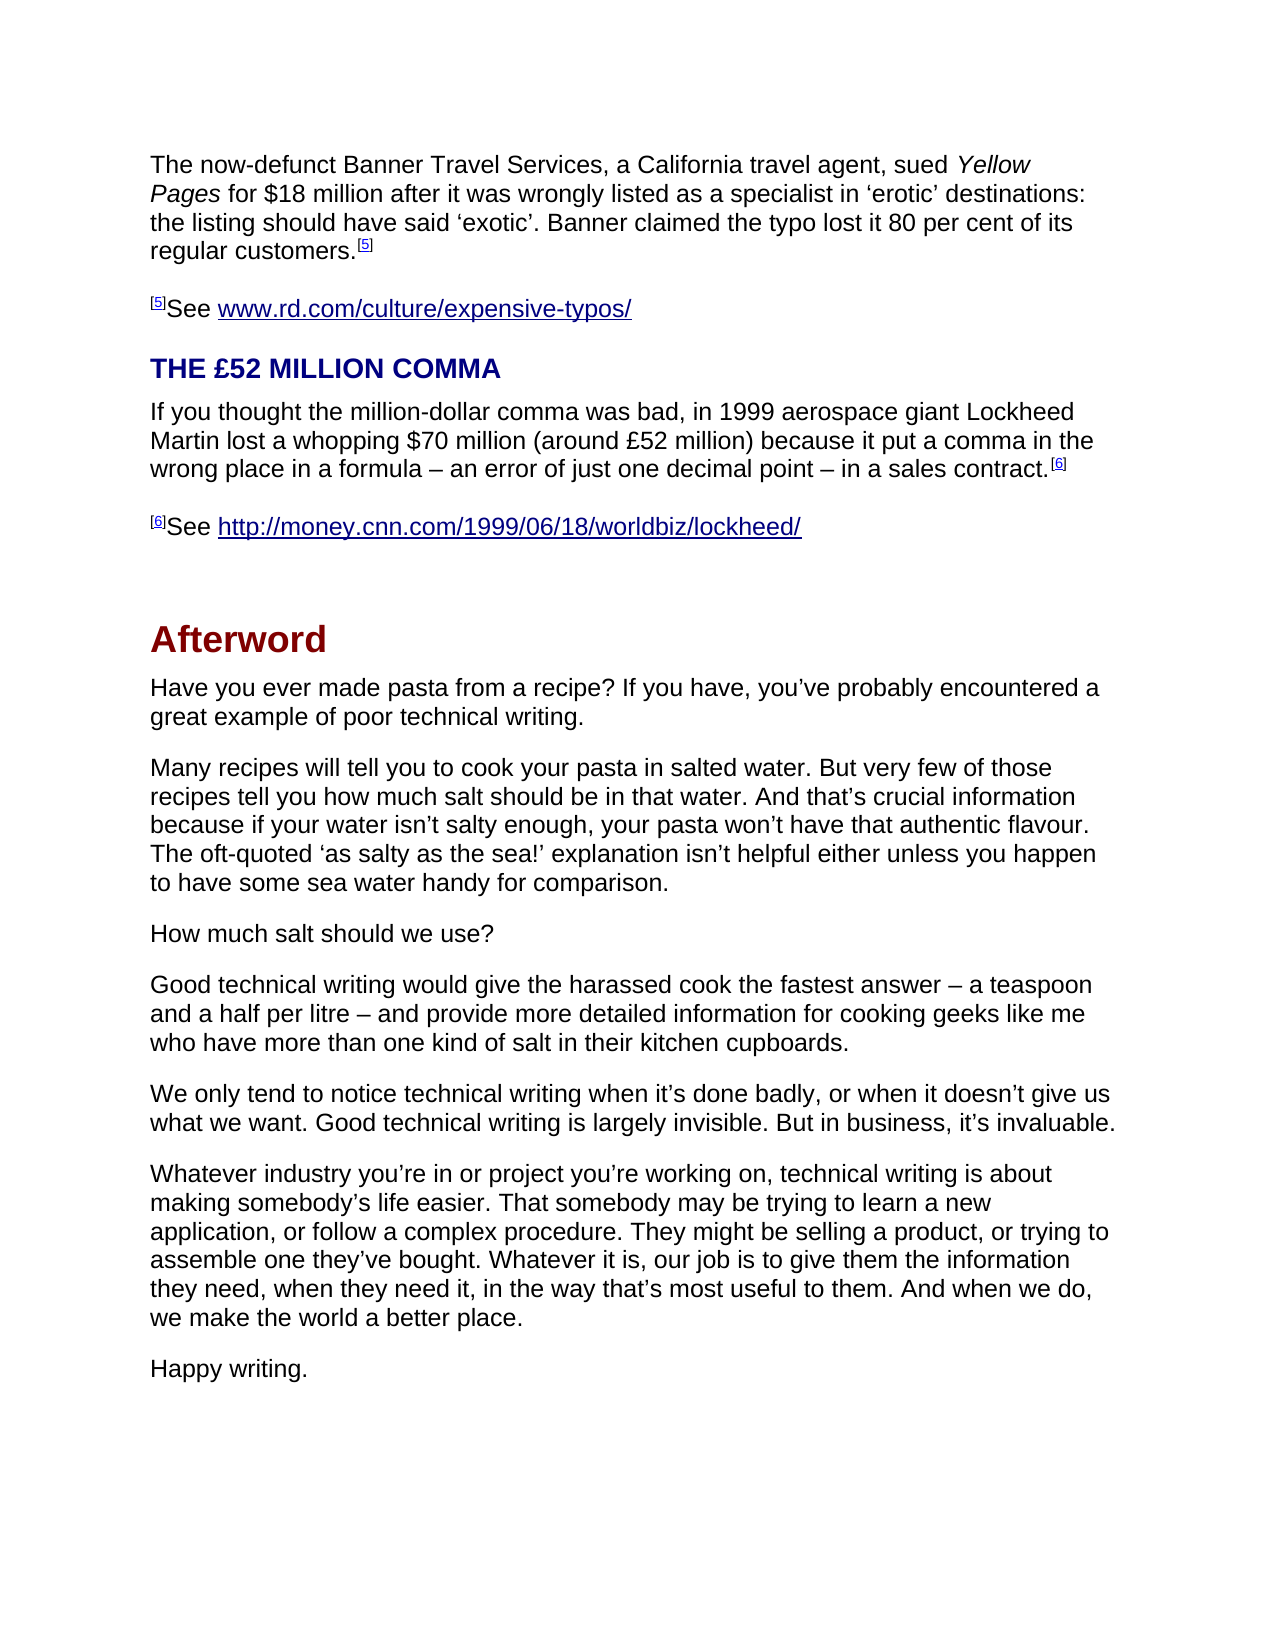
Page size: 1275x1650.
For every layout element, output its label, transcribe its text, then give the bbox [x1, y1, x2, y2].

text Have you ever made pasta from a recipe? If you have, you’ve probably encountered a great example of poor technical writing. [150, 673, 1125, 730]
text We only tend to notice technical writing when it’s done badly, or when it doesn’t give us what we want. Good technical writing is largely invisible. But in business, it’s invaluable. [150, 1079, 1125, 1137]
text The now-defunct Banner Travel Services, a California travel agent, sued Yellow Pages for $18 million after it was wrongly listed as a specialist in ‘erotic’ destinations: the listing should have said ‘exotic’. Banner claimed the typo lost it 80 per cent of its regular customers.[5] [150, 150, 1125, 265]
subtitle Afterword [150, 617, 1125, 660]
text How much salt should we use? [150, 919, 1125, 948]
text [5]See www.rd.com/culture/expensive-typos/ [150, 294, 1125, 323]
text Whatever industry you’re in or project you’re working on, technical writing is about making somebody’s life easier. That somebody may be trying to learn a new application, or follow a complex procedure. They might be selling a product, or trying to assemble one they’ve bought. Whatever it is, our job is to give them the information they need, when they need it, in the way that’s most useful to them. And when we do, we make the world a better place. [150, 1159, 1125, 1332]
subtitle THE £52 MILLION COMMA [150, 352, 1125, 384]
text If you thought the million-dollar comma was bad, in 1999 aerospace giant Lockheed Martin lost a whopping $70 million (around £52 million) because it put a comma in the wrong place in a formula – an error of just one decimal point – in a sales contract.[6] [150, 397, 1125, 483]
text Good technical writing would give the harassed cook the fastest answer – a teaspoon and a half per litre – and provide more detailed information for cooking geeks like me who have more than one kind of salt in their kitchen cupboards. [150, 970, 1125, 1057]
text [6]See http://money.cnn.com/1999/06/18/worldbiz/lockheed/ [150, 512, 1125, 541]
text Many recipes will tell you to cook your pasta in salted water. But very few of those recipes tell you how much salt should be in that water. And that’s crucial information because if your water isn’t salty enough, your pasta won’t have that authentic flavour. The oft-quoted ‘as salty as the sea!’ explanation isn’t helpful either unless you happen to have some sea water handy for comparison. [150, 753, 1125, 897]
text Happy writing. [150, 1354, 1125, 1383]
